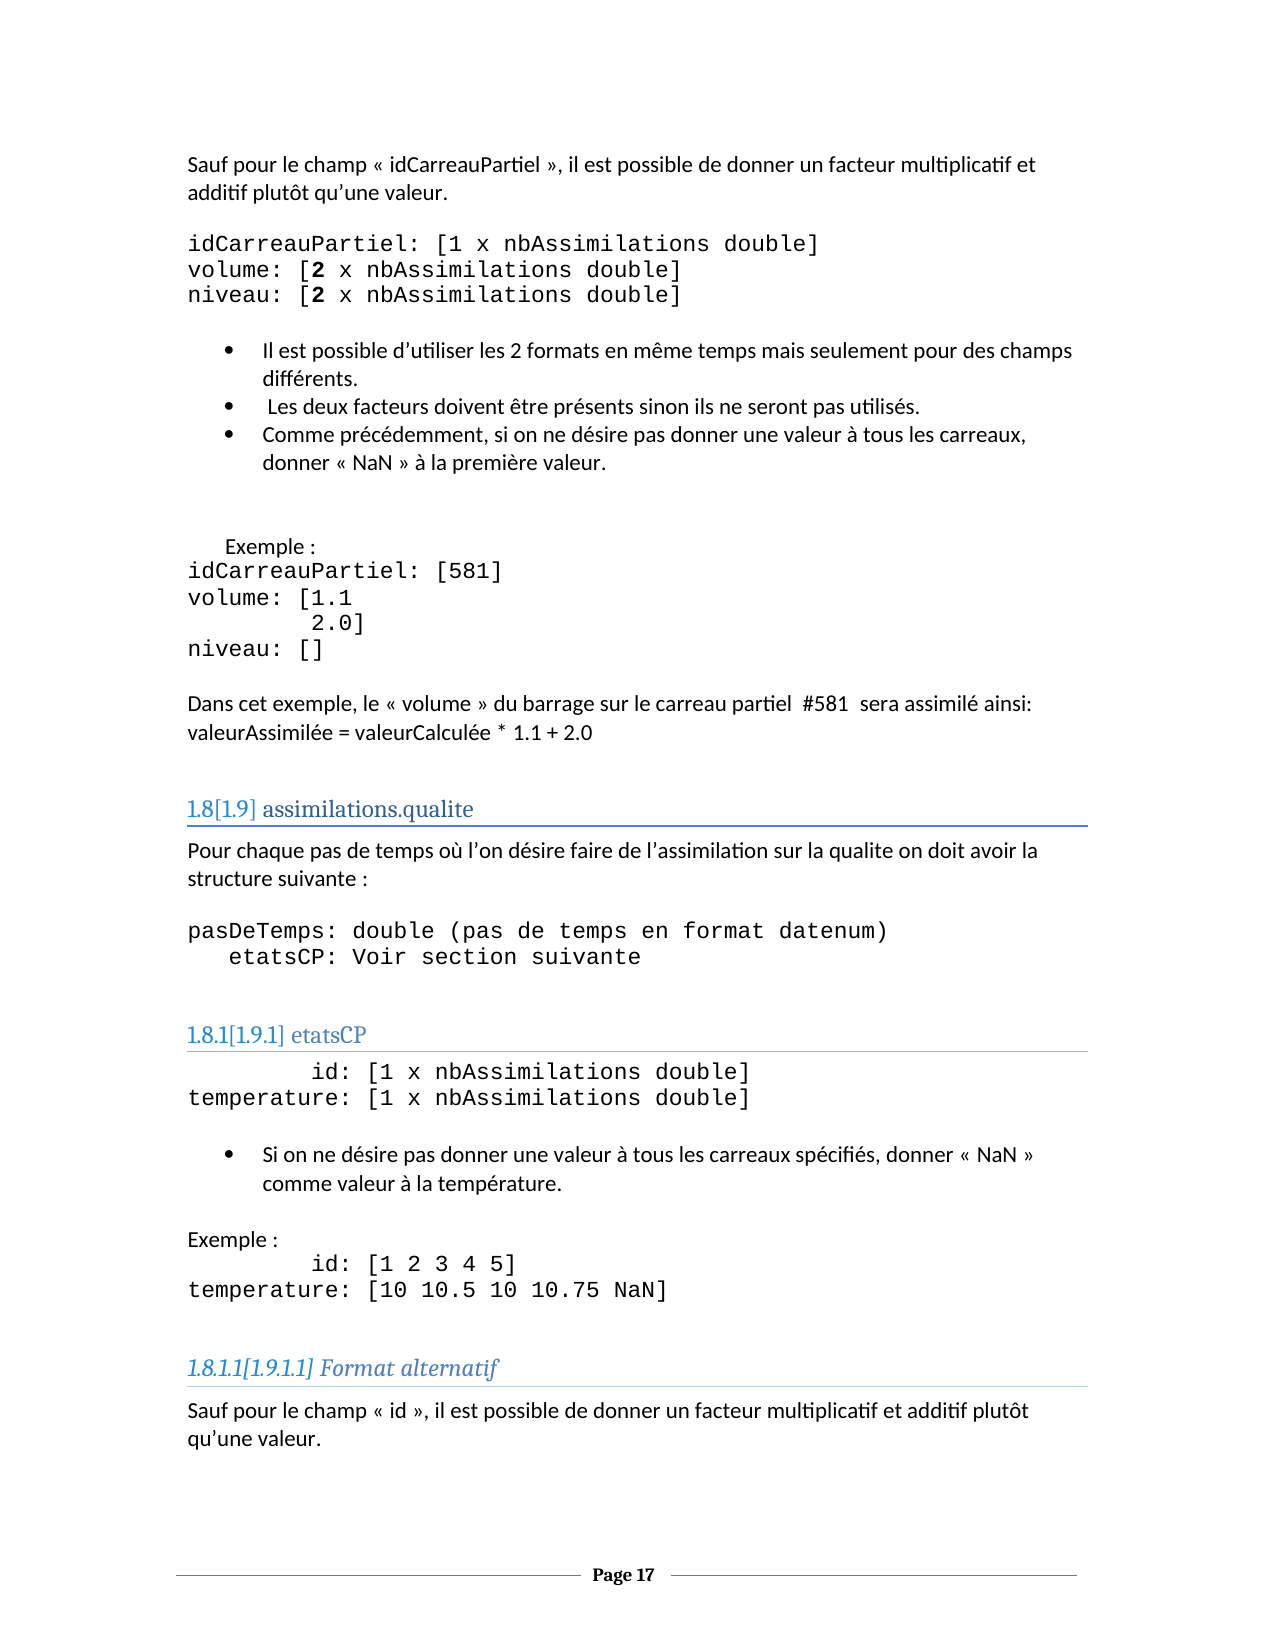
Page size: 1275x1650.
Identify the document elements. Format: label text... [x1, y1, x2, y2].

list Les deux facteurs doivent être présents sinon ils ne seront pas utilisés. [225, 392, 1088, 420]
subtitle assimilations.qualite [187, 794, 1088, 825]
list Comme précédemment, si on ne désire pas donner une valeur à tous les carreaux, donner « NaN » à la première valeur. [225, 420, 1088, 476]
list Si on ne désire pas donner une valeur à tous les carreaux spécifiés, donner « NaN » comme valeur à la température. [225, 1141, 1088, 1197]
text Sauf pour le champ « id », il est possible de donner un facteur multiplicatif et additif plutôt qu’une valeur. [187, 1396, 1088, 1452]
subtitle Format alternatif [187, 1353, 1088, 1386]
text Sauf pour le champ « idCarreauPartiel », il est possible de donner un facteur multiplicatif et additif plutôt qu’une valeur. [187, 150, 1088, 206]
list Il est possible d’utiliser les 2 formats en même temps mais seulement pour des champs différents. [225, 336, 1088, 392]
text Dans cet exemple, le « volume » du barrage sur le carreau partiel #581 sera assimilé ainsi: valeurAssimilée = valeurCalculée * 1.1 + 2.0 [187, 664, 1088, 746]
text id: [1 2 3 4 5] temperature: [10 10.5 10 10.75 NaN] [187, 1253, 1088, 1333]
text Pour chaque pas de temps où l’on désire faire de l’assimilation sur la qualite on doit avoir la structure suivante : [187, 836, 1088, 892]
text pasDeTemps: double (pas de temps en format datenum) etatsCP: Voir section suivante [187, 920, 1088, 1000]
text Exemple : [225, 532, 1088, 560]
text Exemple : [187, 1225, 1088, 1253]
text idCarreauPartiel: [581] volume: [1.1 [187, 560, 1088, 612]
text idCarreauPartiel: [1 x nbAssimilations double] volume: [2 x nbAssimilations double] niveau: [2 x nbAssimilations double] [187, 232, 1088, 310]
subtitle etatsCP [187, 1021, 1088, 1051]
text id: [1 x nbAssimilations double] temperature: [1 x nbAssimilations double] [187, 1061, 1088, 1141]
text 2.0] niveau: [] [187, 612, 1088, 664]
